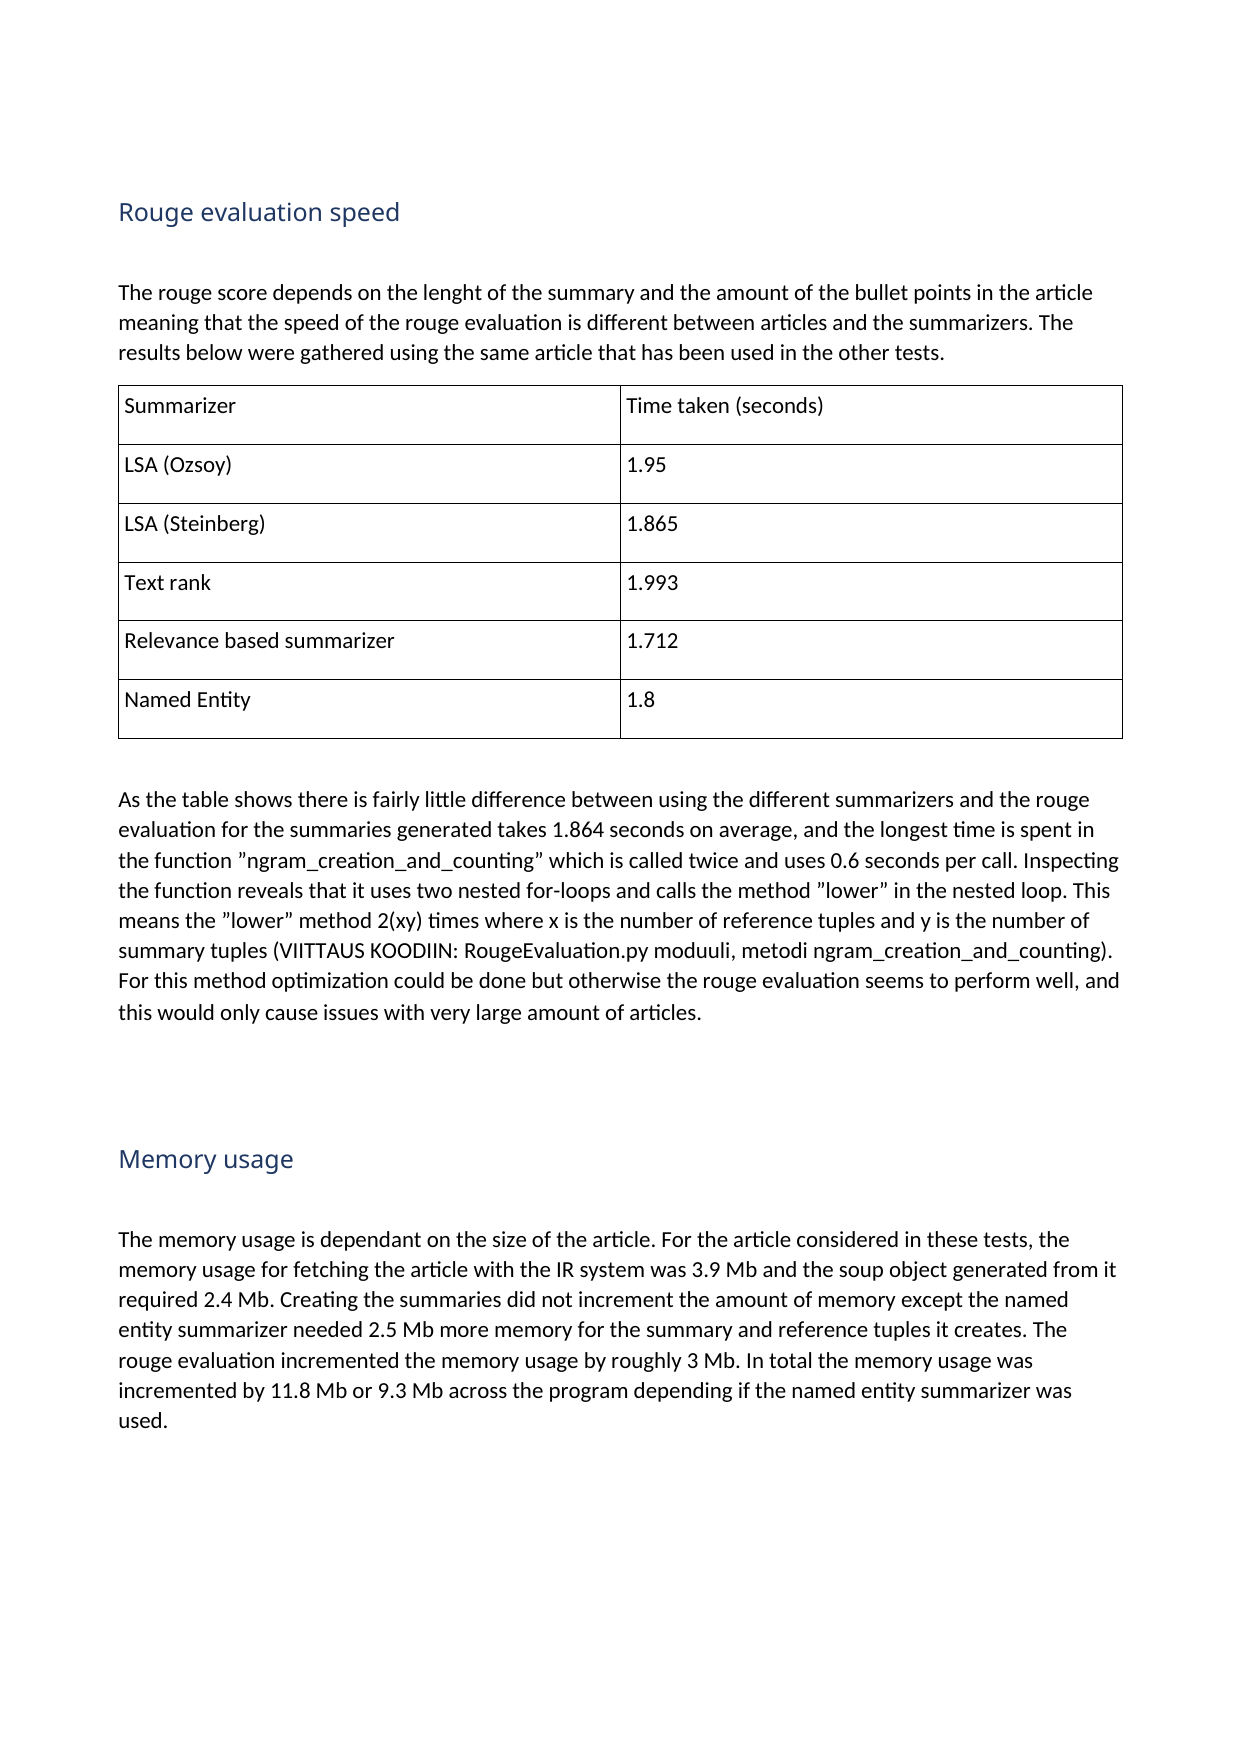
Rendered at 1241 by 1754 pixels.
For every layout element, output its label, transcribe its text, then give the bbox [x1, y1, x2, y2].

table_cell LSA (Ozsoy) [119, 445, 620, 503]
table_header Summarizer [119, 386, 620, 444]
table_cell 1.712 [621, 621, 1122, 679]
text As the table shows there is fairly little difference between using the different summarizers and the rouge evaluation for the summaries generated takes 1.864 seconds on average, and the longest time is spent in the function ”ngram_creation_and_counting” which is called twice and uses 0.6 seconds per call. Inspecting the function reveals that it uses two nested for-loops and calls the method ”lower” in the nested loop. This means the ”lower” method 2(xy) times where x is the number of reference tuples and y is the number of summary tuples (VIITTAUS KOODIIN: RougeEvaluation.py moduuli, metodi ngram_creation_and_counting). For this method optimization could be done but otherwise the rouge evaluation seems to perform well, and this would only cause issues with very large amount of articles. [118, 785, 1122, 1027]
subtitle Rouge evaluation speed [118, 194, 1122, 228]
table_cell 1.865 [621, 504, 1122, 562]
table_cell 1.8 [621, 680, 1122, 738]
table_cell 1.993 [621, 563, 1122, 620]
table_cell Named Entity [119, 680, 620, 738]
subtitle Memory usage [118, 1141, 1122, 1175]
text The rouge score depends on the lenght of the summary and the amount of the bullet points in the article meaning that the speed of the rouge evaluation is different between articles and the summarizers. The results below were gathered using the same article that has been used in the other tests. [118, 278, 1122, 367]
table_cell Relevance based summarizer [119, 621, 620, 679]
text The memory usage is dependant on the size of the article. For the article considered in these tests, the memory usage for fetching the article with the IR system was 3.9 Mb and the soup object generated from it required 2.4 Mb. Creating the summaries did not increment the amount of memory except the named entity summarizer needed 2.5 Mb more memory for the summary and reference tuples it creates. The rouge evaluation incremented the memory usage by roughly 3 Mb. In total the memory usage was incremented by 11.8 Mb or 9.3 Mb across the program depending if the named entity summarizer was used. [118, 1225, 1122, 1434]
table_cell Text rank [119, 563, 620, 620]
table_cell LSA (Steinberg) [119, 504, 620, 562]
table_cell 1.95 [621, 445, 1122, 503]
table_header Time taken (seconds) [621, 386, 1122, 444]
